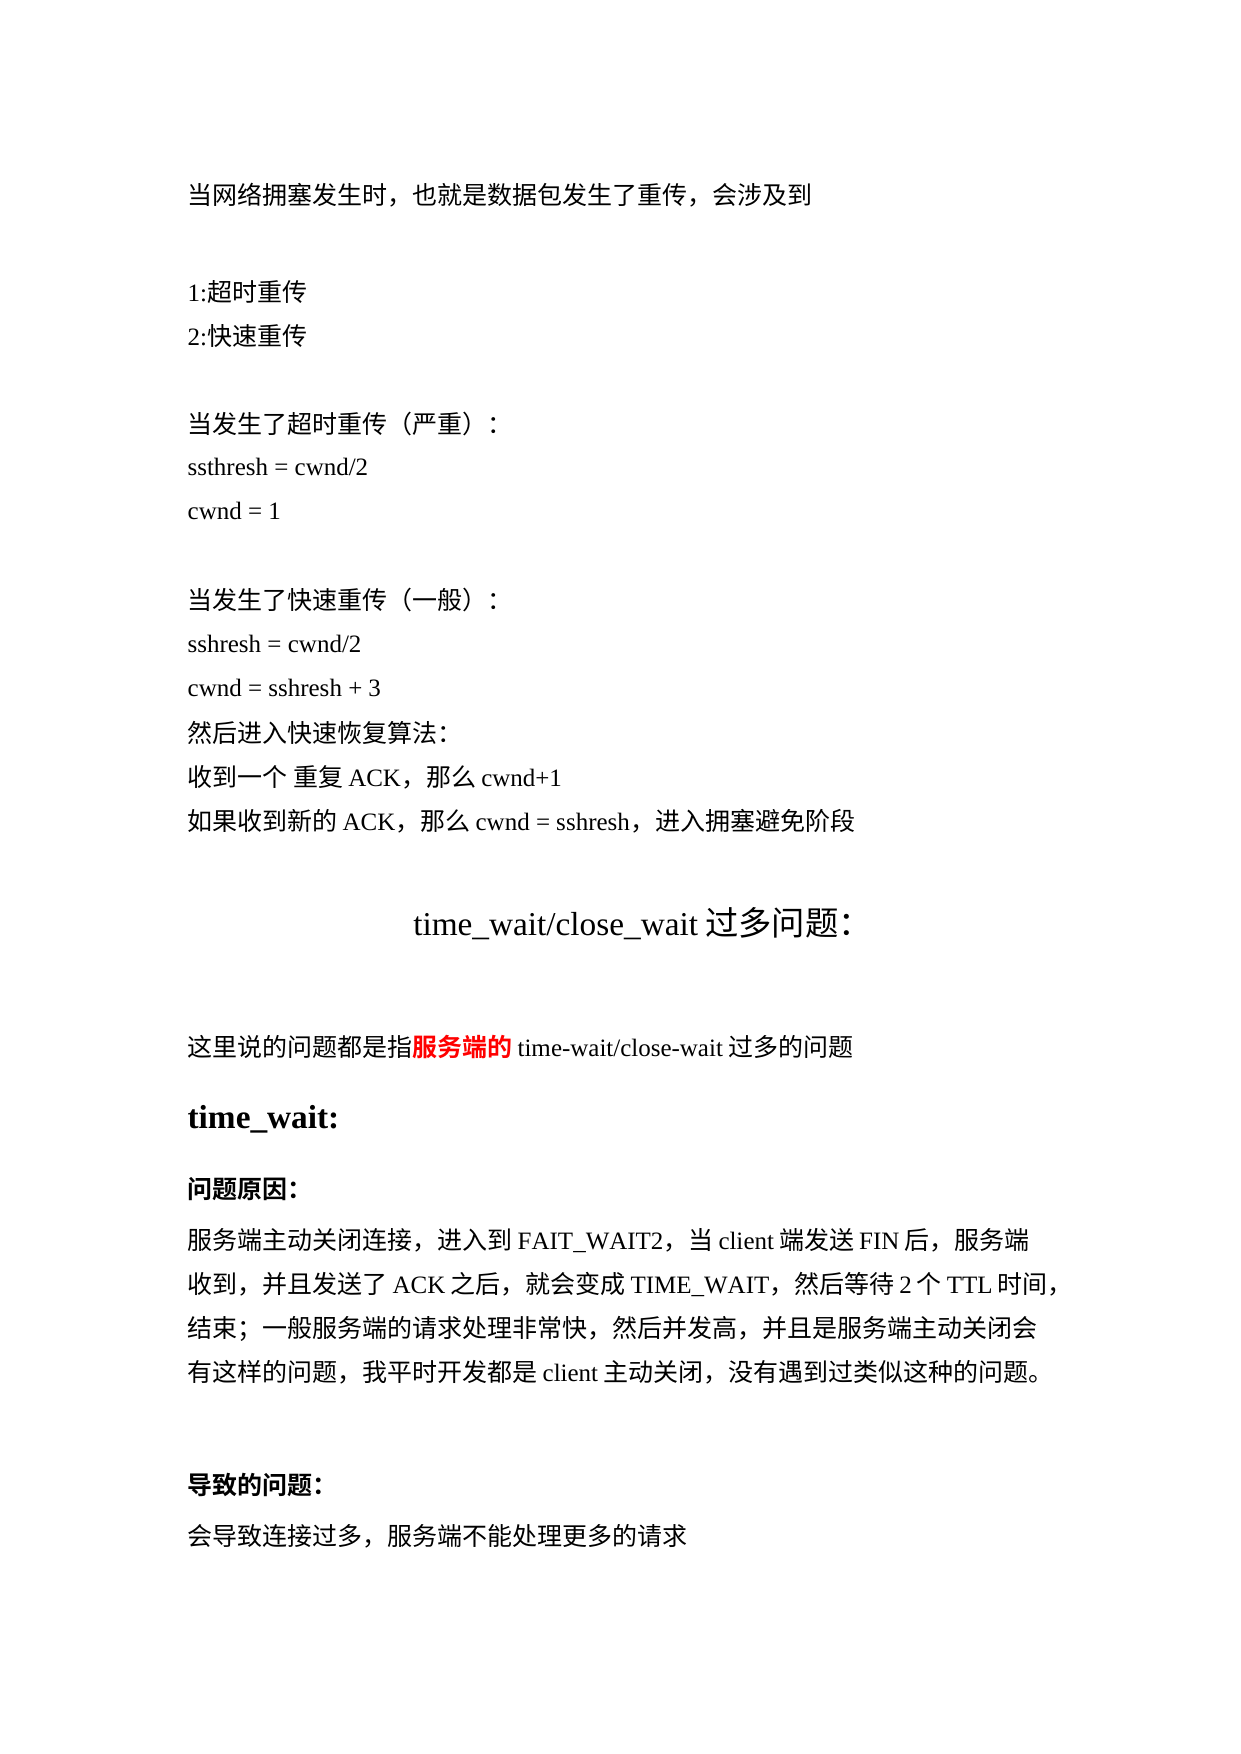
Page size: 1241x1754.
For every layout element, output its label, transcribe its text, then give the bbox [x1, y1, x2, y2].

text cwnd = 1 [187, 489, 1053, 533]
subtitle time_wait/close_wait过多问题： [232, 877, 1053, 965]
subtitle 当网络拥塞发生时，也就是数据包发生了重传，会涉及到 [187, 172, 1053, 216]
text 当发生了超时重传（严重）： [187, 401, 1053, 445]
text 收到一个 重复ACK，那么cwnd+1 [187, 753, 1053, 797]
text 1:超时重传 [187, 268, 1053, 313]
text 这里说的问题都是指服务端的time-wait/close-wait过多的问题 [187, 1023, 1053, 1067]
text 然后进入快速恢复算法： [187, 709, 1053, 753]
subtitle 导致的问题： [187, 1462, 1053, 1506]
text 当发生了快速重传（一般）： [187, 577, 1053, 621]
subtitle time_wait: [187, 1094, 1053, 1138]
text cwnd = sshresh + 3 [187, 665, 1053, 709]
text ssthresh = cwnd/2 [187, 445, 1053, 489]
text 2:快速重传 [187, 313, 1053, 357]
text 服务端主动关闭连接，进入到FAIT_WAIT2，当client端发送FIN后，服务端收到，并且发送了ACK之后，就会变成TIME_WAIT，然后等待2个TTL时间，结束；一般服务端的请求处理非常快，然后并发高，并且是服务端主动关闭会有这样的问题，我平时开发都是client主动关闭，没有遇到过类似这种的问题。 [187, 1216, 1053, 1393]
text sshresh = cwnd/2 [187, 621, 1053, 665]
text 会导致连接过多，服务端不能处理更多的请求 [187, 1512, 1053, 1556]
subtitle 问题原因： [187, 1166, 1053, 1210]
text 如果收到新的ACK，那么cwnd = sshresh，进入拥塞避免阶段 [187, 797, 1053, 841]
